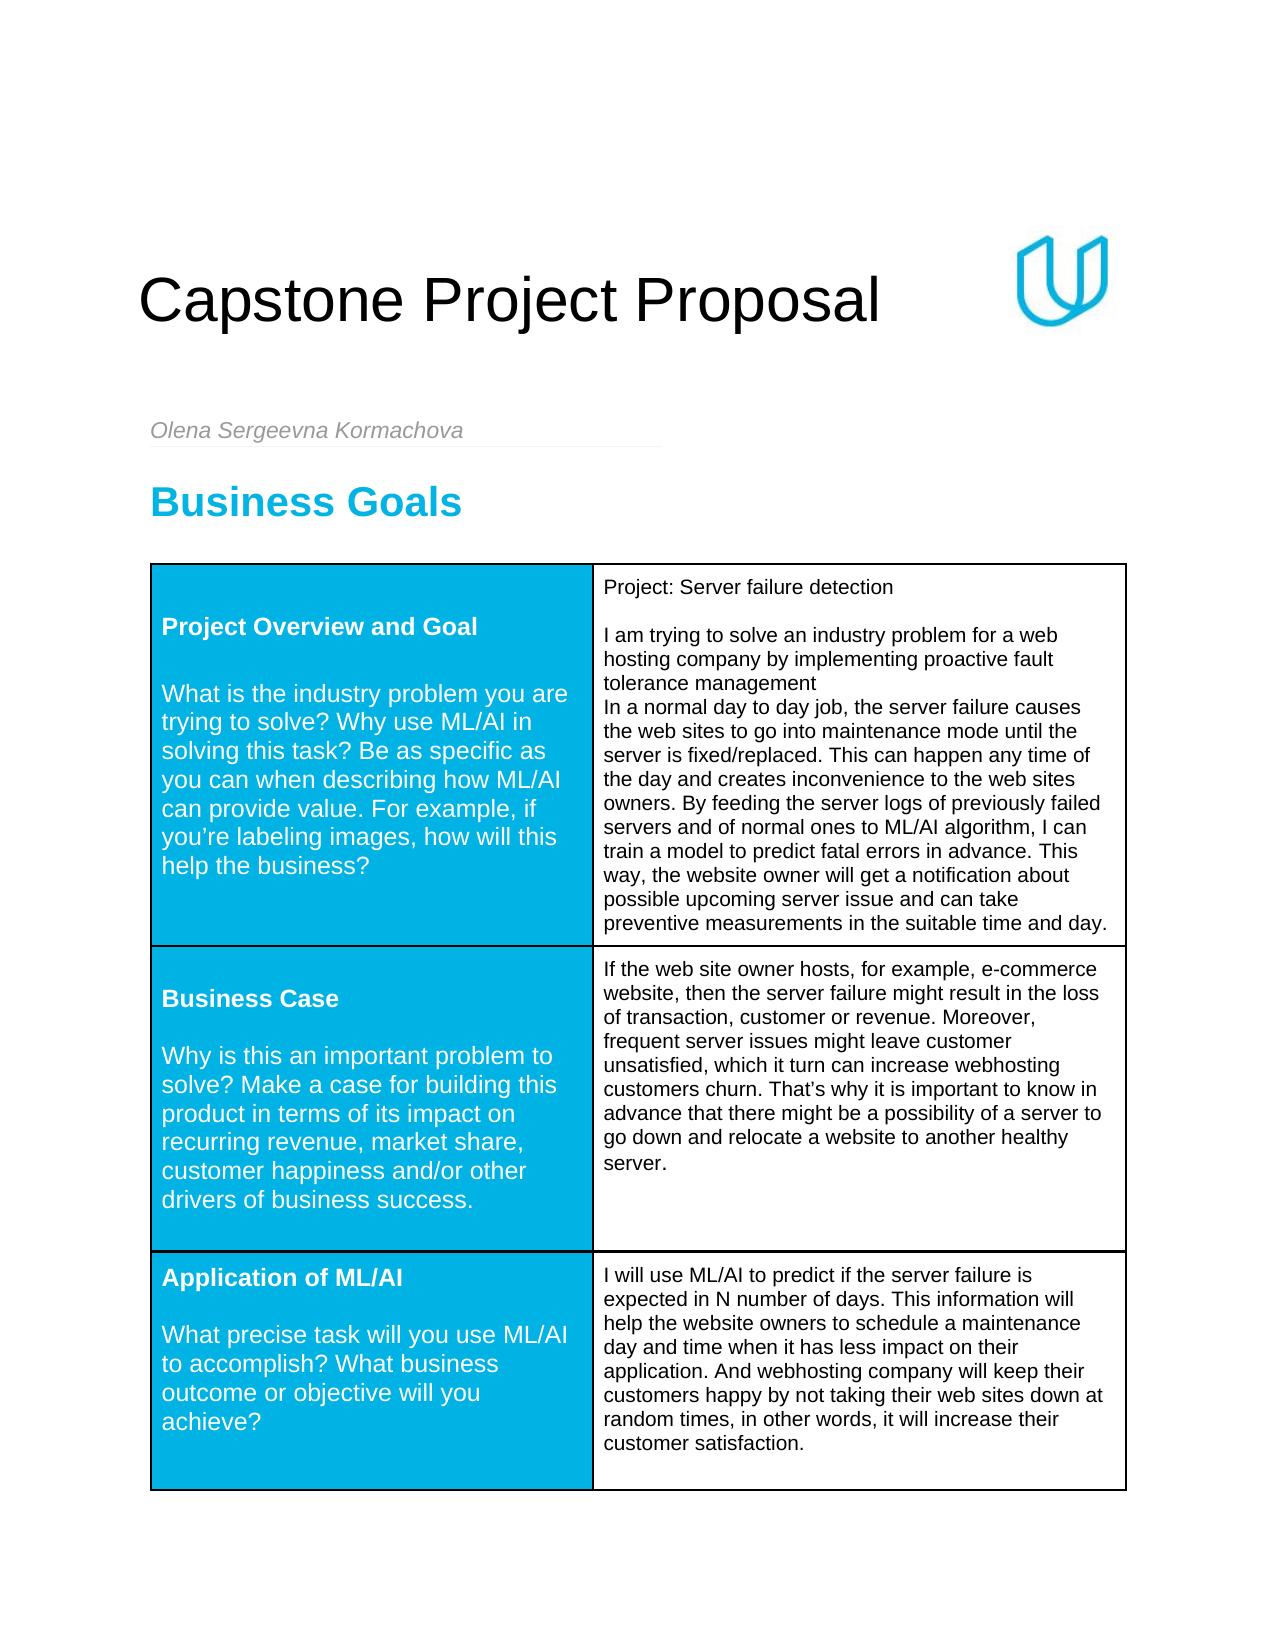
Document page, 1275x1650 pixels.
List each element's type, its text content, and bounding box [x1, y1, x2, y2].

picture [972, 190, 1153, 372]
table_header Capstone Project Proposal [128, 180, 962, 417]
text Olena Sergeevna Kormachova [150, 417, 1125, 443]
table_header Project Overview and Goal What is the industry problem you are trying to solve? Why use ML/AI in solving this task? Be as specific as you can when describing how ML/AI can provide value. For example, if you’re labeling images, how will this help the business? [152, 565, 592, 945]
table_cell If the web site owner hosts, for example, e-commerce website, then the server failure might result in the loss of transaction, customer or revenue. Moreover, frequent server issues might leave customer unsatisfied, which it turn can increase webhosting customers churn. That’s why it is important to know in advance that there might be a possibility of a server to go down and relocate a website to another healthy server. [594, 947, 1125, 1250]
text Business Goals [150, 477, 1125, 525]
table_header [962, 180, 1165, 417]
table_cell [152, 1253, 592, 1489]
table_header Project: Server failure detection I am trying to solve an industry problem for a web hosting company by implementing proactive fault tolerance management In a normal day to day job, the server failure causes the web sites to go into maintenance mode until the server is fixed/replaced. This can happen any time of the day and creates inconvenience to the web sites owners. By feeding the server logs of previously failed servers and of normal ones to ML/AI algorithm, I can train a model to predict fatal errors in advance. This way, the website owner will get a notification about possible upcoming server issue and can take preventive measurements in the suitable time and day. [594, 565, 1125, 945]
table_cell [594, 1253, 1125, 1489]
table_cell Business Case Why is this an important problem to solve? Make a case for building this product in terms of its impact on recurring revenue, market share, customer happiness and/or other drivers of business success. [152, 947, 592, 1250]
